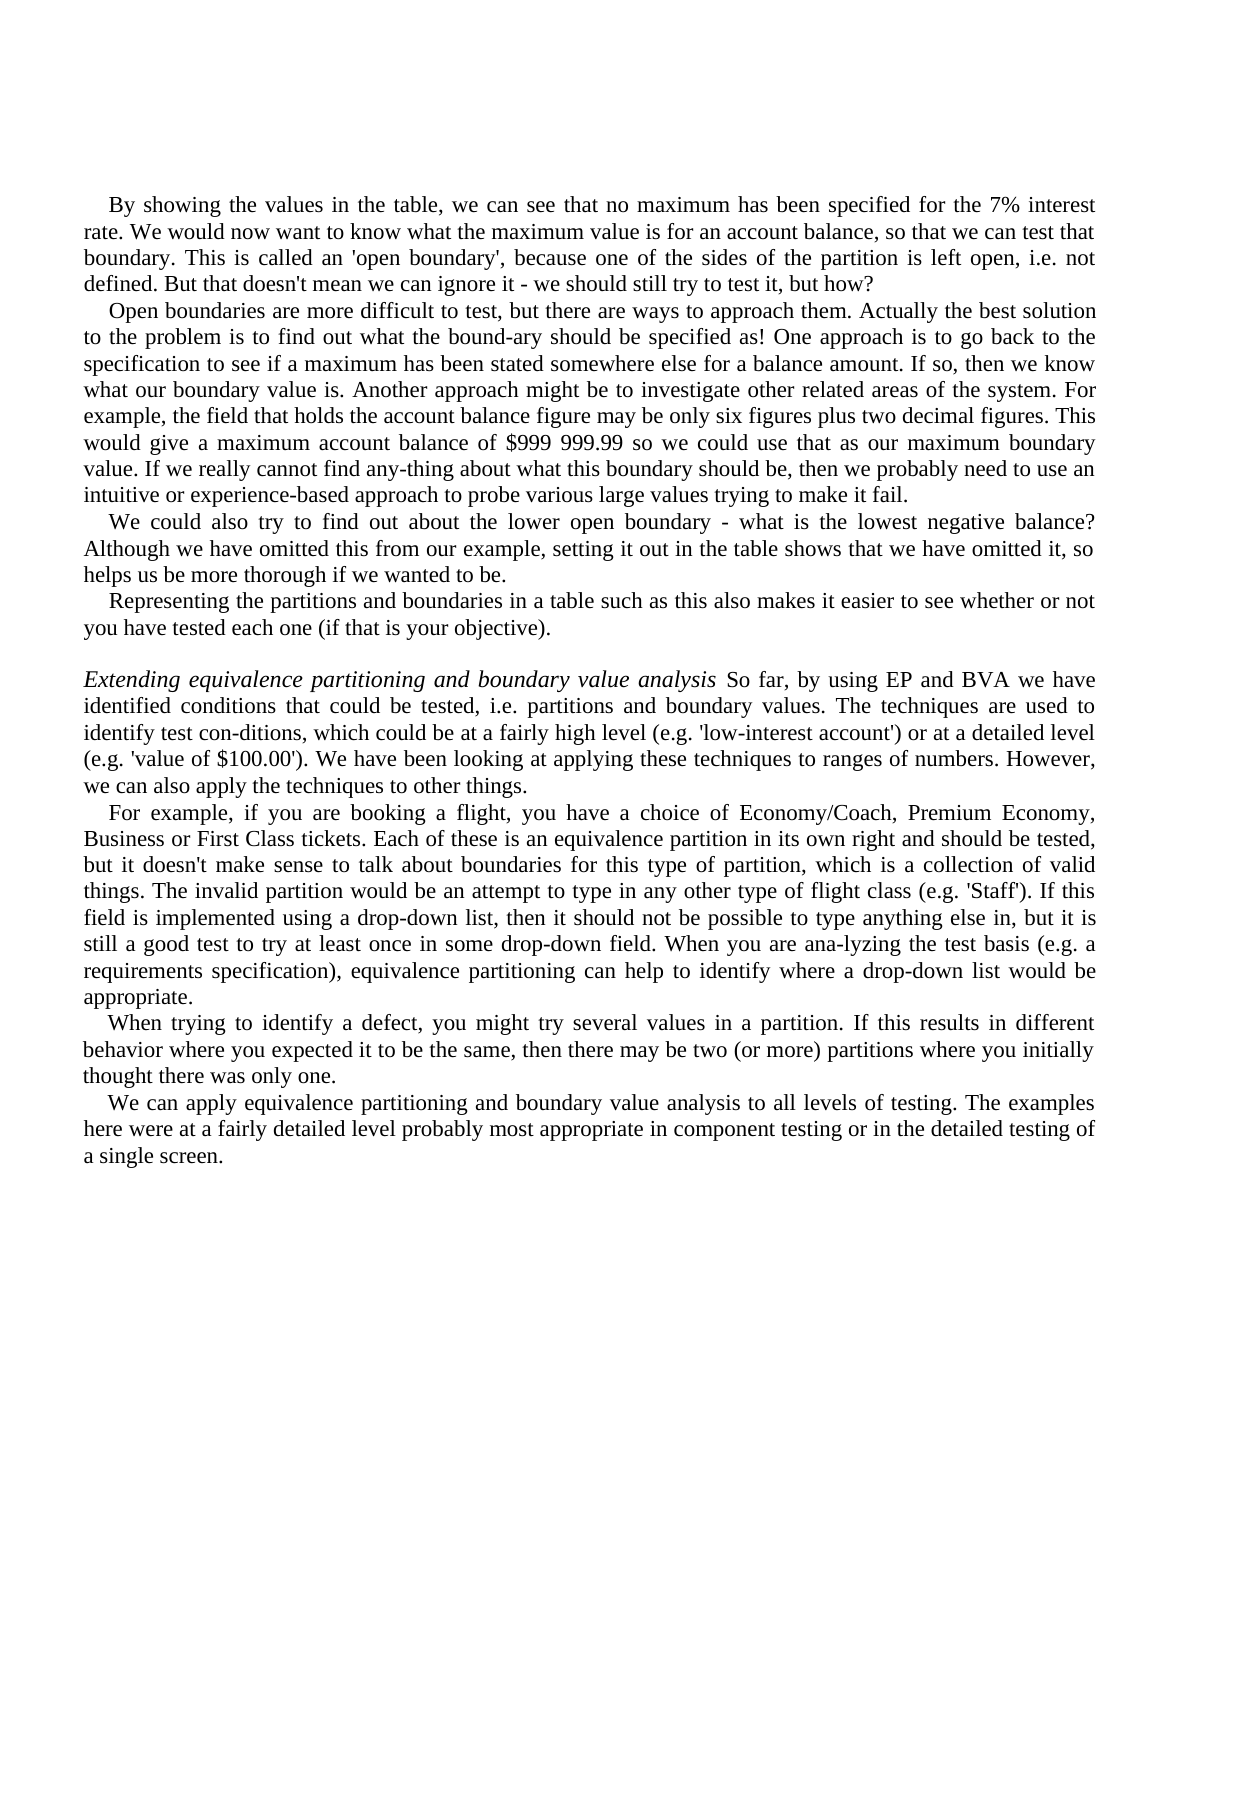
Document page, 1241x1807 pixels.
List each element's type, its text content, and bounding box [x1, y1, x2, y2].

text Extending equivalence partitioning and boundary value analysis So far, by using EP and BVA we have identified conditions that could be tested, i.e. partitions and boundary values. The techniques are used to identify test con-ditions, which could be at a fairly high level (e.g. 'low-interest account') or at a detailed level (e.g. 'value of $100.00'). We have been looking at applying these techniques to ranges of numbers. However, we can also apply the techniques to other things. [83, 665, 1097, 798]
text Open boundaries are more difficult to test, but there are ways to approach them. Actually the best solution to the problem is to find out what the bound-ary should be specified as! One approach is to go back to the specification to see if a maximum has been stated somewhere else for a balance amount. If so, then we know what our boundary value is. Another approach might be to investigate other related areas of the system. For example, the field that holds the account balance figure may be only six figures plus two decimal figures. This would give a maximum account balance of $999 999.99 so we could use that as our maximum boundary value. If we really cannot find any-thing about what this boundary should be, then we probably need to use an intuitive or experience-based approach to probe various large values trying to make it fail. [83, 297, 1098, 508]
text Representing the partitions and boundaries in a table such as this also makes it easier to see whether or not you have tested each one (if that is your objective). [83, 587, 1097, 640]
text When trying to identify a defect, you might try several values in a partition. If this results in different behavior where you expected it to be the same, then there may be two (or more) partitions where you initially thought there was only one. [83, 1009, 1096, 1088]
text By showing the values in the table, we can see that no maximum has been specified for the 7% interest rate. We would now want to know what the maximum value is for an account balance, so that we can test that boundary. This is called an 'open boundary', because one of the sides of the partition is left open, i.e. not defined. But that doesn't mean we can ignore it - we should still try to test it, but how? [84, 191, 1097, 297]
text For example, if you are booking a flight, you have a choice of Economy/Coach, Premium Economy, Business or First Class tickets. Each of these is an equivalence partition in its own right and should be tested, but it doesn't make sense to talk about boundaries for this type of partition, which is a collection of valid things. The invalid partition would be an attempt to type in any other type of flight class (e.g. 'Staff'). If this field is implemented using a drop-down list, then it should not be possible to type anything else in, but it is still a good test to try at least once in some drop-down field. When you are ana-lyzing the test basis (e.g. a requirements specification), equivalence partitioning can help to identify where a drop-down list would be appropriate. [83, 798, 1098, 1009]
text We can apply equivalence partitioning and boundary value analysis to all levels of testing. The examples here were at a fairly detailed level probably most appropriate in component testing or in the detailed testing of a single screen. [83, 1089, 1096, 1168]
text We could also try to find out about the lower open boundary - what is the lowest negative balance? Although we have omitted this from our example, setting it out in the table shows that we have omitted it, so helps us be more thorough if we wanted to be. [83, 508, 1096, 587]
